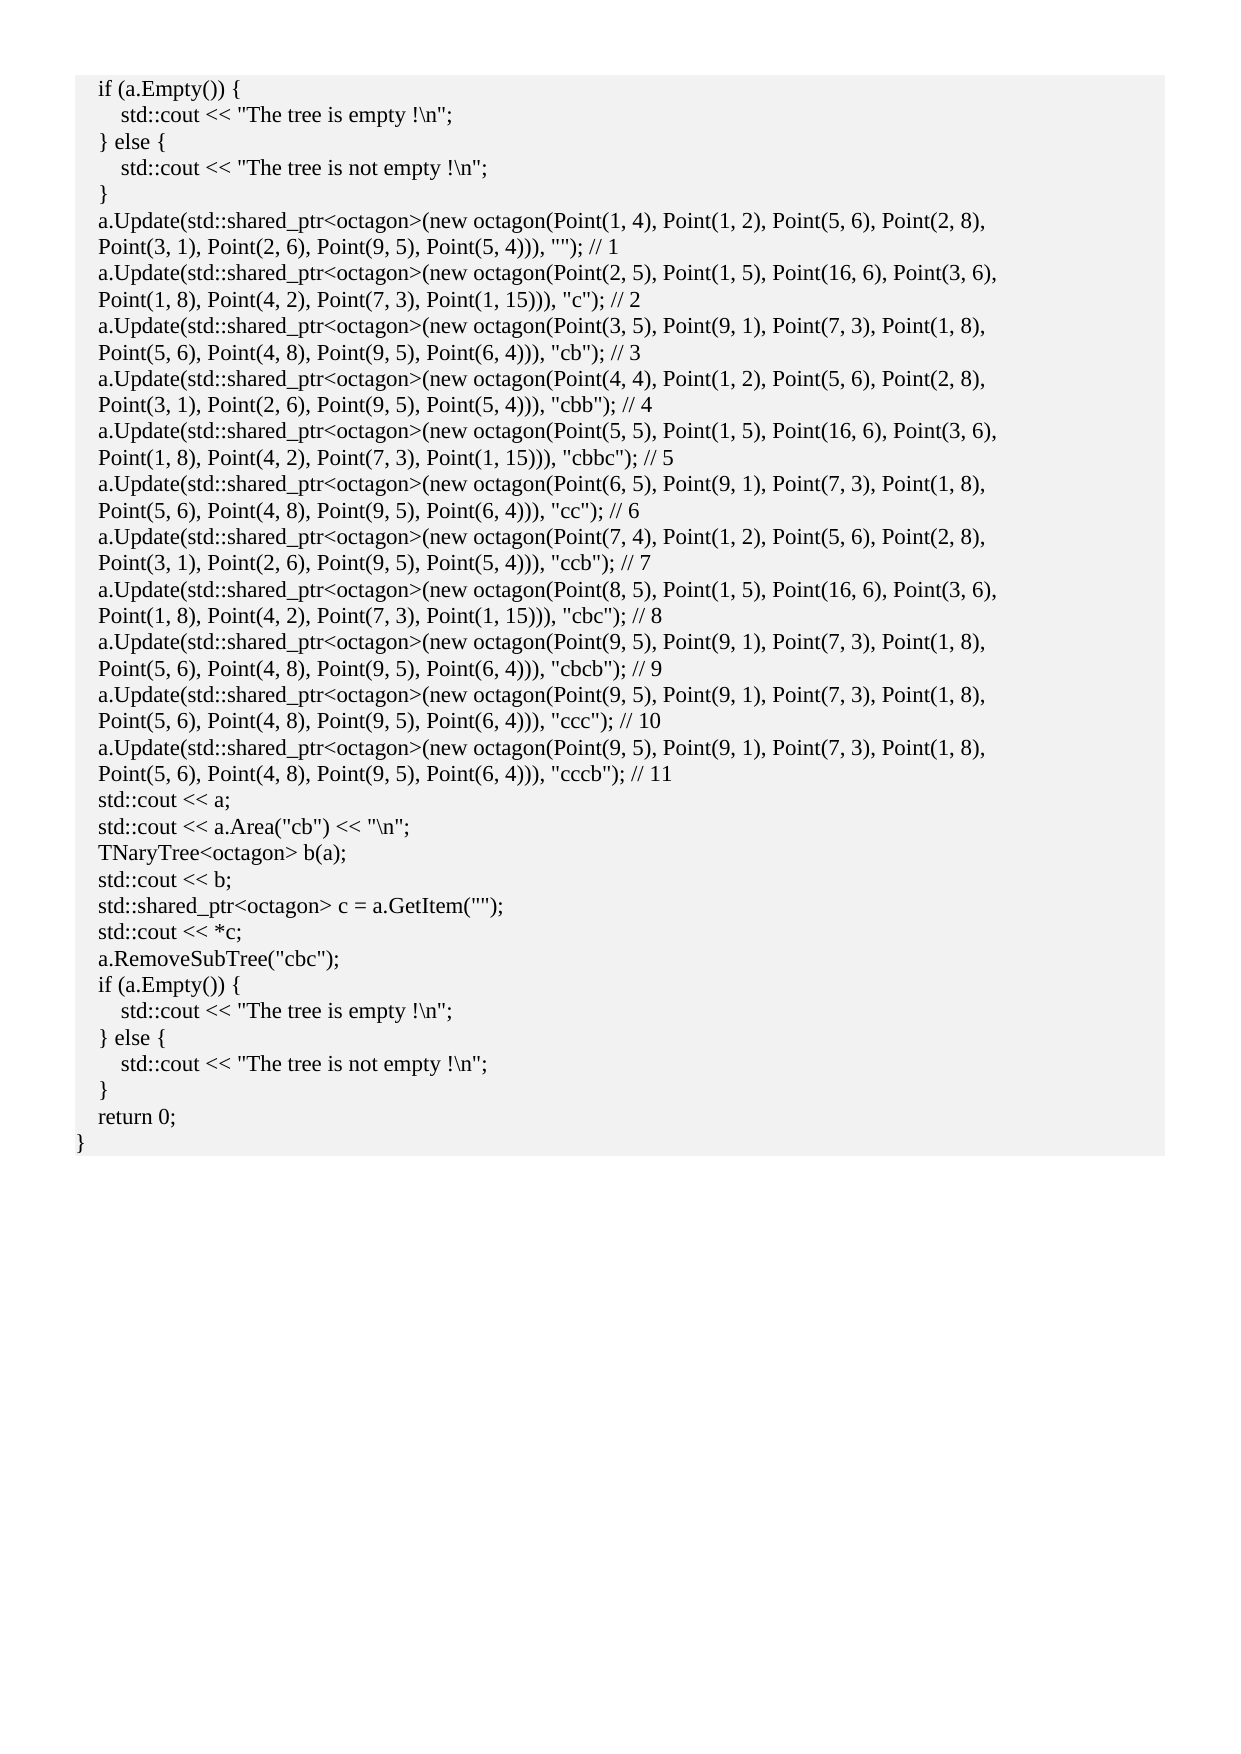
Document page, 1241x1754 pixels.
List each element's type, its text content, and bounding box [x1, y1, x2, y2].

text a.Update(std::shared_ptr<octagon>(new octagon(Point(5, 5), Point(1, 5), Point(16, 6), Point(3, 6), [75, 418, 1165, 444]
text TNaryTree<octagon> b(a); [75, 839, 1165, 866]
text std::cout << b; [75, 866, 1165, 892]
text Point(3, 1), Point(2, 6), Point(9, 5), Point(5, 4))), ""); // 1 [75, 233, 1165, 259]
text a.Update(std::shared_ptr<octagon>(new octagon(Point(9, 5), Point(9, 1), Point(7, 3), Point(1, 8), [75, 734, 1165, 760]
text a.Update(std::shared_ptr<octagon>(new octagon(Point(9, 5), Point(9, 1), Point(7, 3), Point(1, 8), [75, 681, 1165, 707]
text a.Update(std::shared_ptr<octagon>(new octagon(Point(3, 5), Point(9, 1), Point(7, 3), Point(1, 8), [75, 312, 1165, 338]
text if (a.Empty()) { [75, 971, 1165, 997]
text a.RemoveSubTree("cbc"); [75, 945, 1165, 971]
text a.Update(std::shared_ptr<octagon>(new octagon(Point(9, 5), Point(9, 1), Point(7, 3), Point(1, 8), [75, 628, 1165, 655]
text Point(5, 6), Point(4, 8), Point(9, 5), Point(6, 4))), "ccc"); // 10 [75, 707, 1165, 734]
text Point(5, 6), Point(4, 8), Point(9, 5), Point(6, 4))), "cc"); // 6 [75, 497, 1165, 523]
text Point(1, 8), Point(4, 2), Point(7, 3), Point(1, 15))), "cbbc"); // 5 [75, 444, 1165, 470]
text Point(5, 6), Point(4, 8), Point(9, 5), Point(6, 4))), "cbcb"); // 9 [75, 655, 1165, 681]
text std::shared_ptr<octagon> c = a.GetItem(""); [75, 892, 1165, 918]
text } [75, 180, 1165, 207]
text std::cout << "The tree is not empty !\n"; [75, 1050, 1165, 1076]
text a.Update(std::shared_ptr<octagon>(new octagon(Point(6, 5), Point(9, 1), Point(7, 3), Point(1, 8), [75, 470, 1165, 497]
text } else { [75, 1024, 1165, 1050]
text std::cout << a; [75, 787, 1165, 813]
text } [75, 1076, 1165, 1103]
text if (a.Empty()) { [75, 75, 1165, 101]
text } [75, 1129, 1165, 1156]
text } else { [75, 128, 1165, 154]
text Point(3, 1), Point(2, 6), Point(9, 5), Point(5, 4))), "cbb"); // 4 [75, 391, 1165, 418]
text a.Update(std::shared_ptr<octagon>(new octagon(Point(7, 4), Point(1, 2), Point(5, 6), Point(2, 8), [75, 523, 1165, 549]
text Point(1, 8), Point(4, 2), Point(7, 3), Point(1, 15))), "cbc"); // 8 [75, 602, 1165, 628]
text a.Update(std::shared_ptr<octagon>(new octagon(Point(8, 5), Point(1, 5), Point(16, 6), Point(3, 6), [75, 576, 1165, 602]
text std::cout << "The tree is not empty !\n"; [75, 154, 1165, 180]
text Point(3, 1), Point(2, 6), Point(9, 5), Point(5, 4))), "ccb"); // 7 [75, 549, 1165, 576]
text std::cout << *c; [75, 918, 1165, 945]
text Point(1, 8), Point(4, 2), Point(7, 3), Point(1, 15))), "c"); // 2 [75, 286, 1165, 312]
text return 0; [75, 1103, 1165, 1129]
text Point(5, 6), Point(4, 8), Point(9, 5), Point(6, 4))), "cb"); // 3 [75, 338, 1165, 365]
text std::cout << "The tree is empty !\n"; [75, 101, 1165, 128]
text a.Update(std::shared_ptr<octagon>(new octagon(Point(2, 5), Point(1, 5), Point(16, 6), Point(3, 6), [75, 259, 1165, 286]
text a.Update(std::shared_ptr<octagon>(new octagon(Point(1, 4), Point(1, 2), Point(5, 6), Point(2, 8), [75, 207, 1165, 233]
text std::cout << a.Area("cb") << "\n"; [75, 813, 1165, 839]
text Point(5, 6), Point(4, 8), Point(9, 5), Point(6, 4))), "cccb"); // 11 [75, 760, 1165, 787]
text a.Update(std::shared_ptr<octagon>(new octagon(Point(4, 4), Point(1, 2), Point(5, 6), Point(2, 8), [75, 365, 1165, 391]
text std::cout << "The tree is empty !\n"; [75, 997, 1165, 1024]
